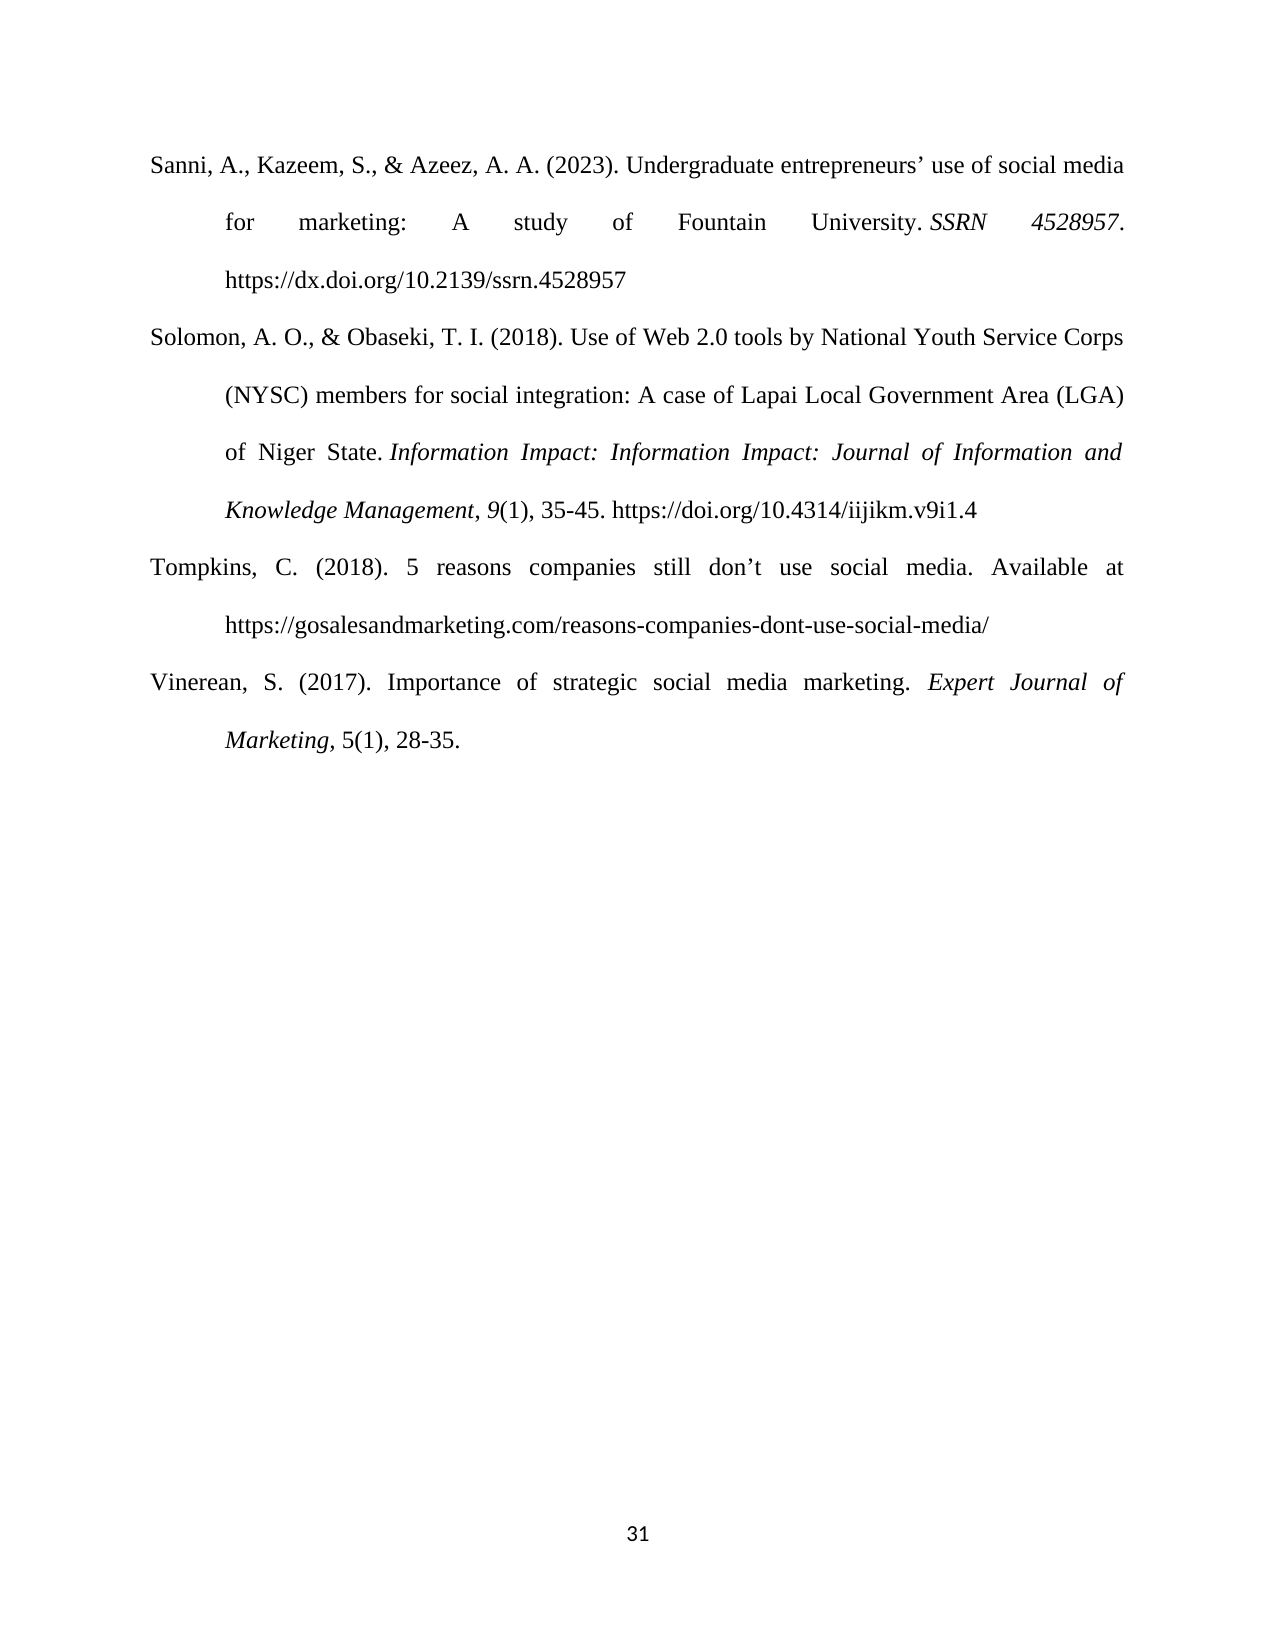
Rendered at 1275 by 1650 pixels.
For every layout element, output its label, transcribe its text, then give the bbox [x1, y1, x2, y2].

text Solomon, A. O., & Obaseki, T. I. (2018). Use of Web 2.0 tools by National Youth Service Corps (NYSC) members for social integration: A case of Lapai Local Government Area (LGA) of Niger State. Information Impact: Information Impact: Journal of Information and Knowledge Management, 9(1), 35-45. https://doi.org/10.4314/iijikm.v9i1.4 [150, 351, 1125, 524]
text Vinerean, S. (2017). Importance of strategic social media marketing. Expert Journal of Marketing, 5(1), 28-35. [150, 674, 1125, 754]
text Sanni, A., Kazeem, S., & Azeez, A. A. (2023). Undergraduate entrepreneurs’ use of social media for marketing: A study of Fountain University. SSRN 4528957. https://dx.doi.org/10.2139/ssrn.4528957 [150, 179, 1125, 294]
text Tompkins, C. (2018). 5 reasons companies still don’t use social media. Available at https://gosalesandmarketing.com/reasons-companies-dont-use-social-media/ [150, 552, 1125, 639]
